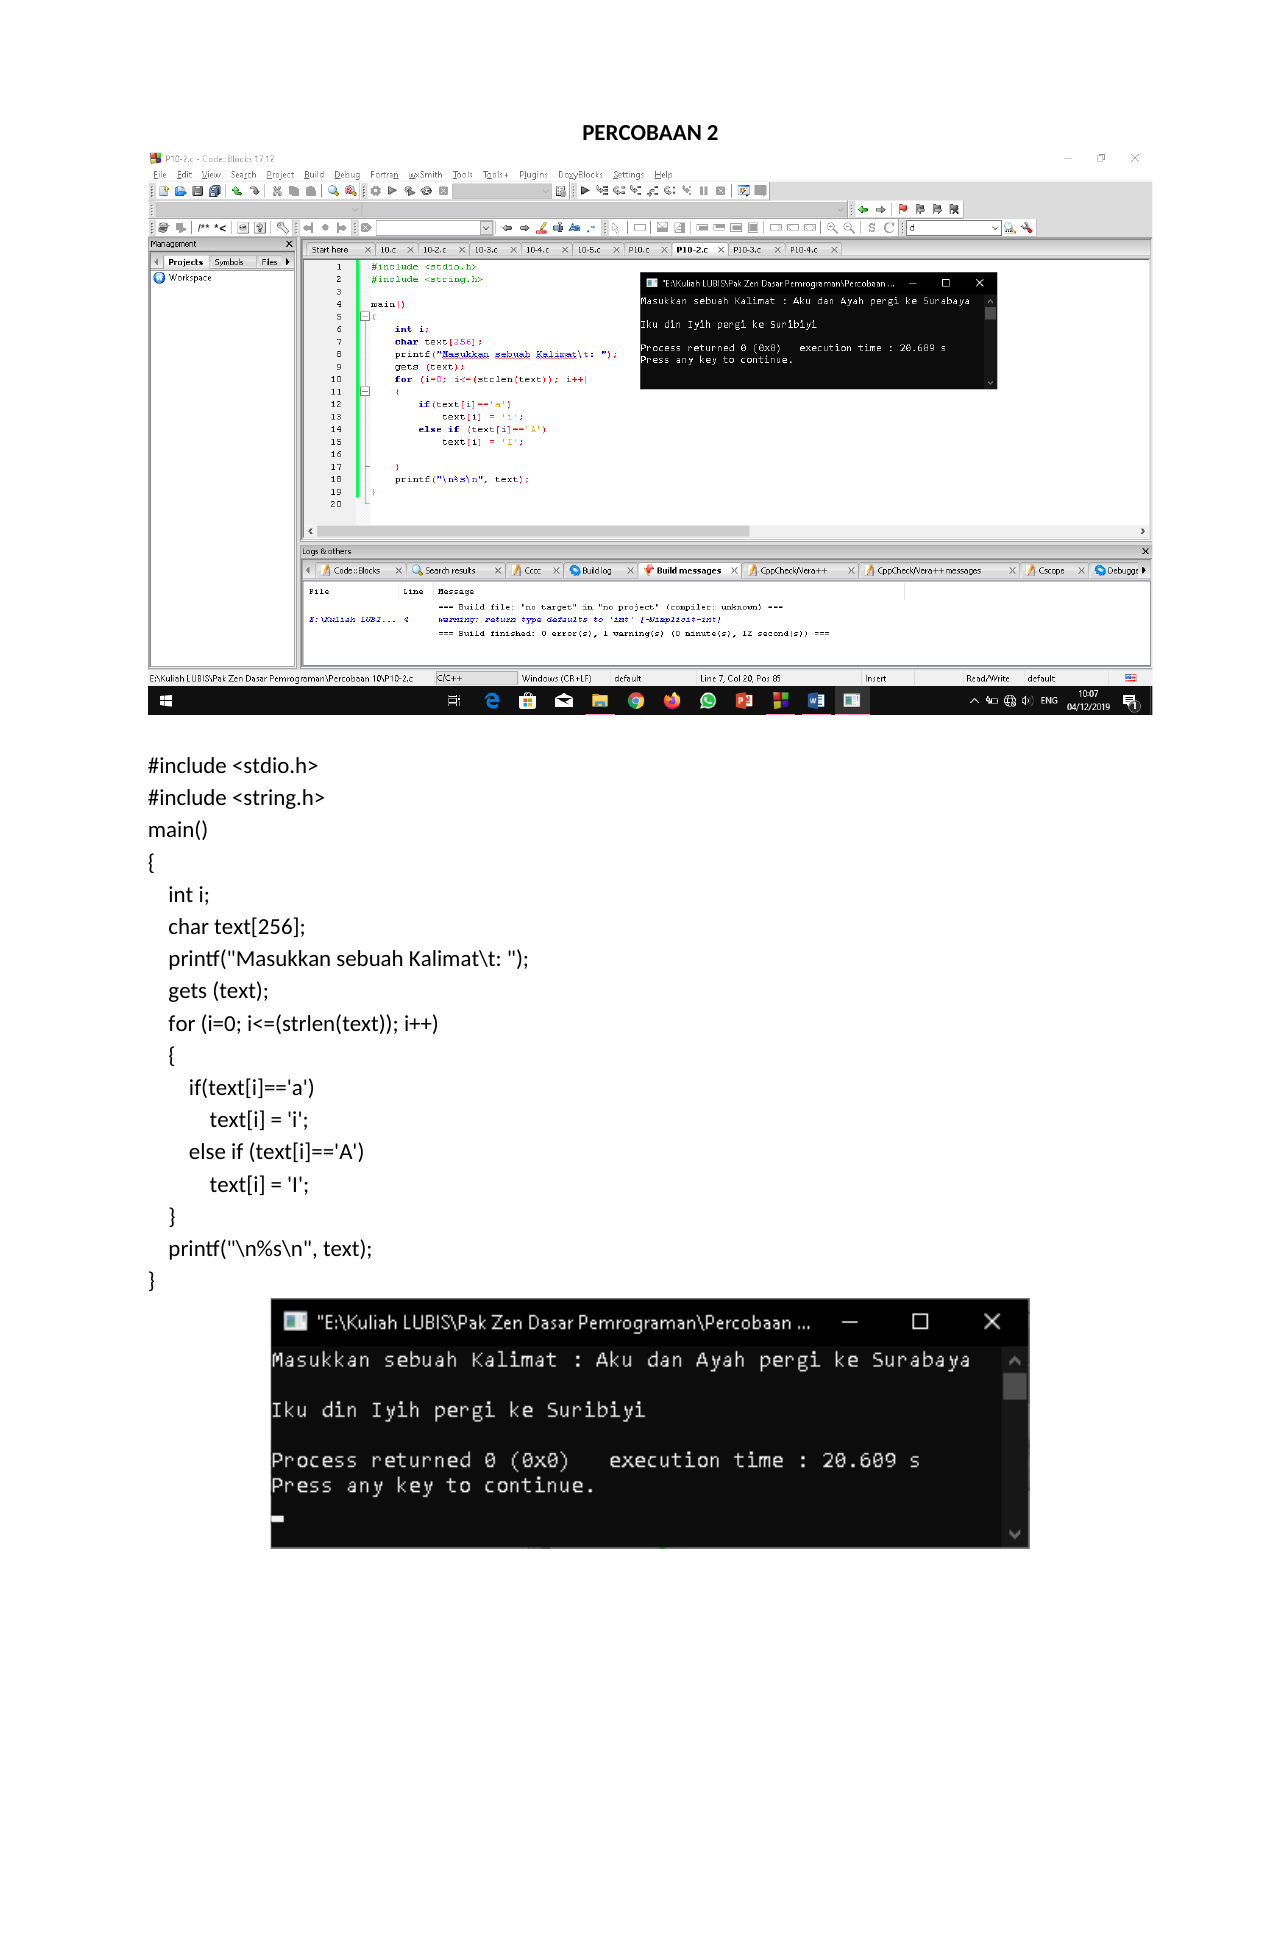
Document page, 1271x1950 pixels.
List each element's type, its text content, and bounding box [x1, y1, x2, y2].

text PERCOBAAN 2 [148, 118, 1153, 146]
text text[i] = 'i'; [148, 1105, 1153, 1133]
text else if (text[i]=='A') [148, 1137, 1153, 1166]
text printf("Masukkan sebuah Kalimat\t: "); [148, 944, 1153, 972]
text } [148, 1266, 1153, 1294]
picture [270, 1298, 1030, 1549]
text #include <string.h> [148, 783, 1153, 811]
text int i; [148, 880, 1153, 908]
text { [148, 1041, 1153, 1069]
text } [148, 1202, 1153, 1230]
text { [148, 848, 1153, 876]
text main() [148, 816, 1153, 844]
text char text[256]; [148, 912, 1153, 940]
picture [148, 150, 1153, 715]
text for (i=0; i<=(strlen(text)); i++) [148, 1009, 1153, 1037]
text text[i] = 'I'; [148, 1170, 1153, 1198]
text gets (text); [148, 977, 1153, 1004]
text if(text[i]=='a') [148, 1073, 1153, 1101]
text #include <stdio.h> [148, 751, 1153, 779]
text printf("\n%s\n", text); [148, 1234, 1153, 1262]
